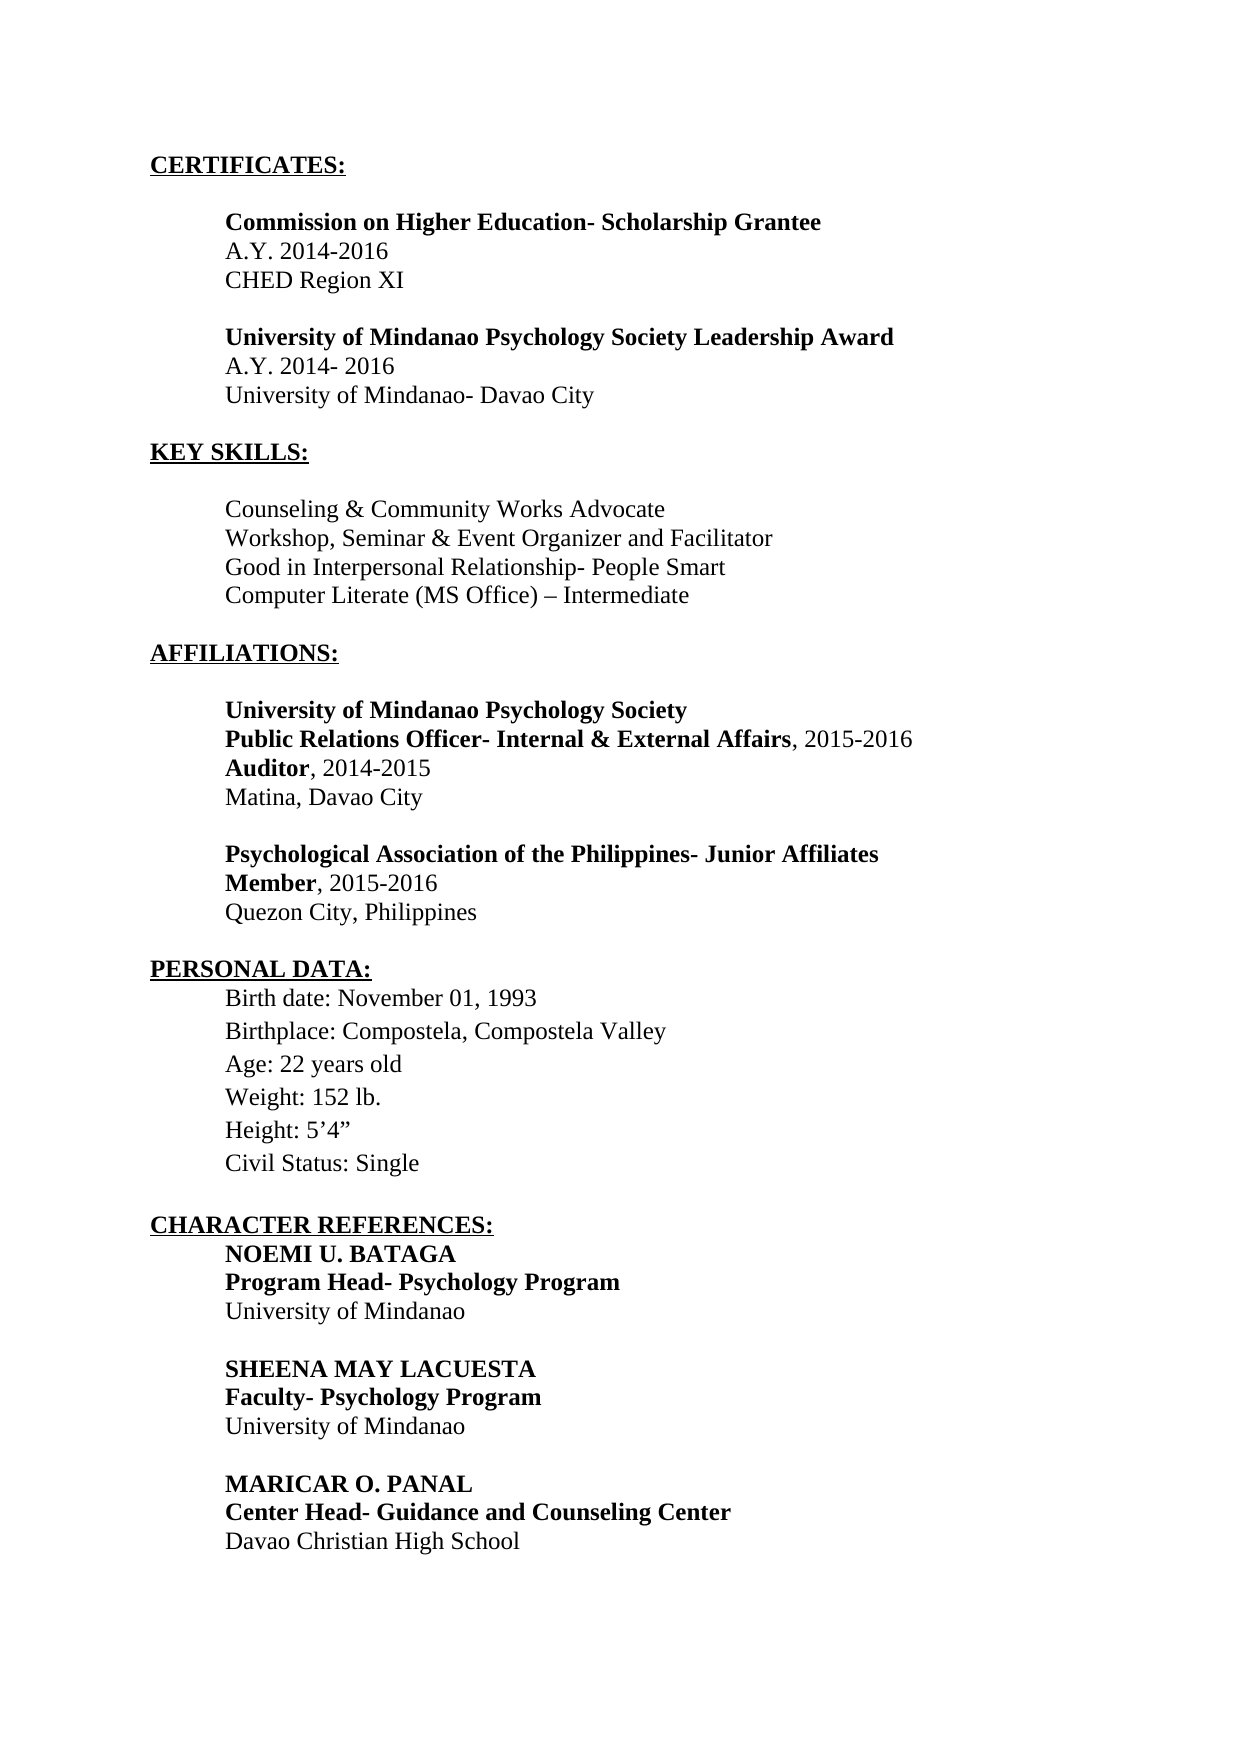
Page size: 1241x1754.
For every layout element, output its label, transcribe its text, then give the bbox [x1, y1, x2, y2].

text NOEMI U. BATAGA [150, 1239, 1090, 1267]
text University of Mindanao Psychology Society [150, 696, 1090, 724]
text Workshop, Seminar & Event Organizer and Facilitator [150, 523, 1090, 552]
text PERSONAL DATA: [150, 954, 1090, 983]
text Civil Status: Single [150, 1148, 1090, 1177]
text Weight: 152 lb. [150, 1082, 1090, 1111]
text Davao Christian High School [150, 1526, 1090, 1555]
text SHEENA MAY LACUESTA [150, 1354, 1090, 1382]
text University of Mindanao [150, 1411, 1090, 1440]
text Psychological Association of the Philippines- Junior Affiliates [150, 839, 1090, 868]
text Program Head- Psychology Program [150, 1267, 1090, 1296]
text MARICAR O. PANAL [150, 1469, 1090, 1497]
text CERTIFICATES: [150, 150, 1090, 179]
text Auditor, 2014-2015 [150, 753, 1090, 782]
text Height: 5’4” [150, 1115, 1090, 1144]
text KEY SKILLS: [150, 437, 1090, 466]
text Public Relations Officer- Internal & External Affairs, 2015-2016 [150, 724, 1090, 753]
text Matina, Davao City [150, 782, 1090, 811]
text Counseling & Community Works Advocate [150, 494, 1090, 523]
text Computer Literate (MS Office) – Intermediate [150, 581, 1090, 609]
text AFFILIATIONS: [150, 638, 1090, 667]
text Faculty- Psychology Program [150, 1382, 1090, 1411]
text Age: 22 years old [150, 1049, 1090, 1078]
text University of Mindanao- Davao City [150, 380, 1090, 409]
text Birthplace: Compostela, Compostela Valley [150, 1016, 1090, 1045]
text CHARACTER REFERENCES: [150, 1210, 1090, 1239]
text Quezon City, Philippines [150, 897, 1090, 926]
text CHED Region XI [150, 265, 1090, 294]
text A.Y. 2014- 2016 [150, 351, 1090, 380]
text University of Mindanao Psychology Society Leadership Award [150, 322, 1090, 351]
text A.Y. 2014-2016 [150, 236, 1090, 265]
text Birth date: November 01, 1993 [150, 983, 1090, 1012]
text University of Mindanao [150, 1296, 1090, 1325]
text Commission on Higher Education- Scholarship Grantee [150, 207, 1090, 236]
text Member, 2015-2016 [150, 868, 1090, 897]
text Good in Interpersonal Relationship- People Smart [150, 552, 1090, 581]
text Center Head- Guidance and Counseling Center [150, 1497, 1090, 1526]
